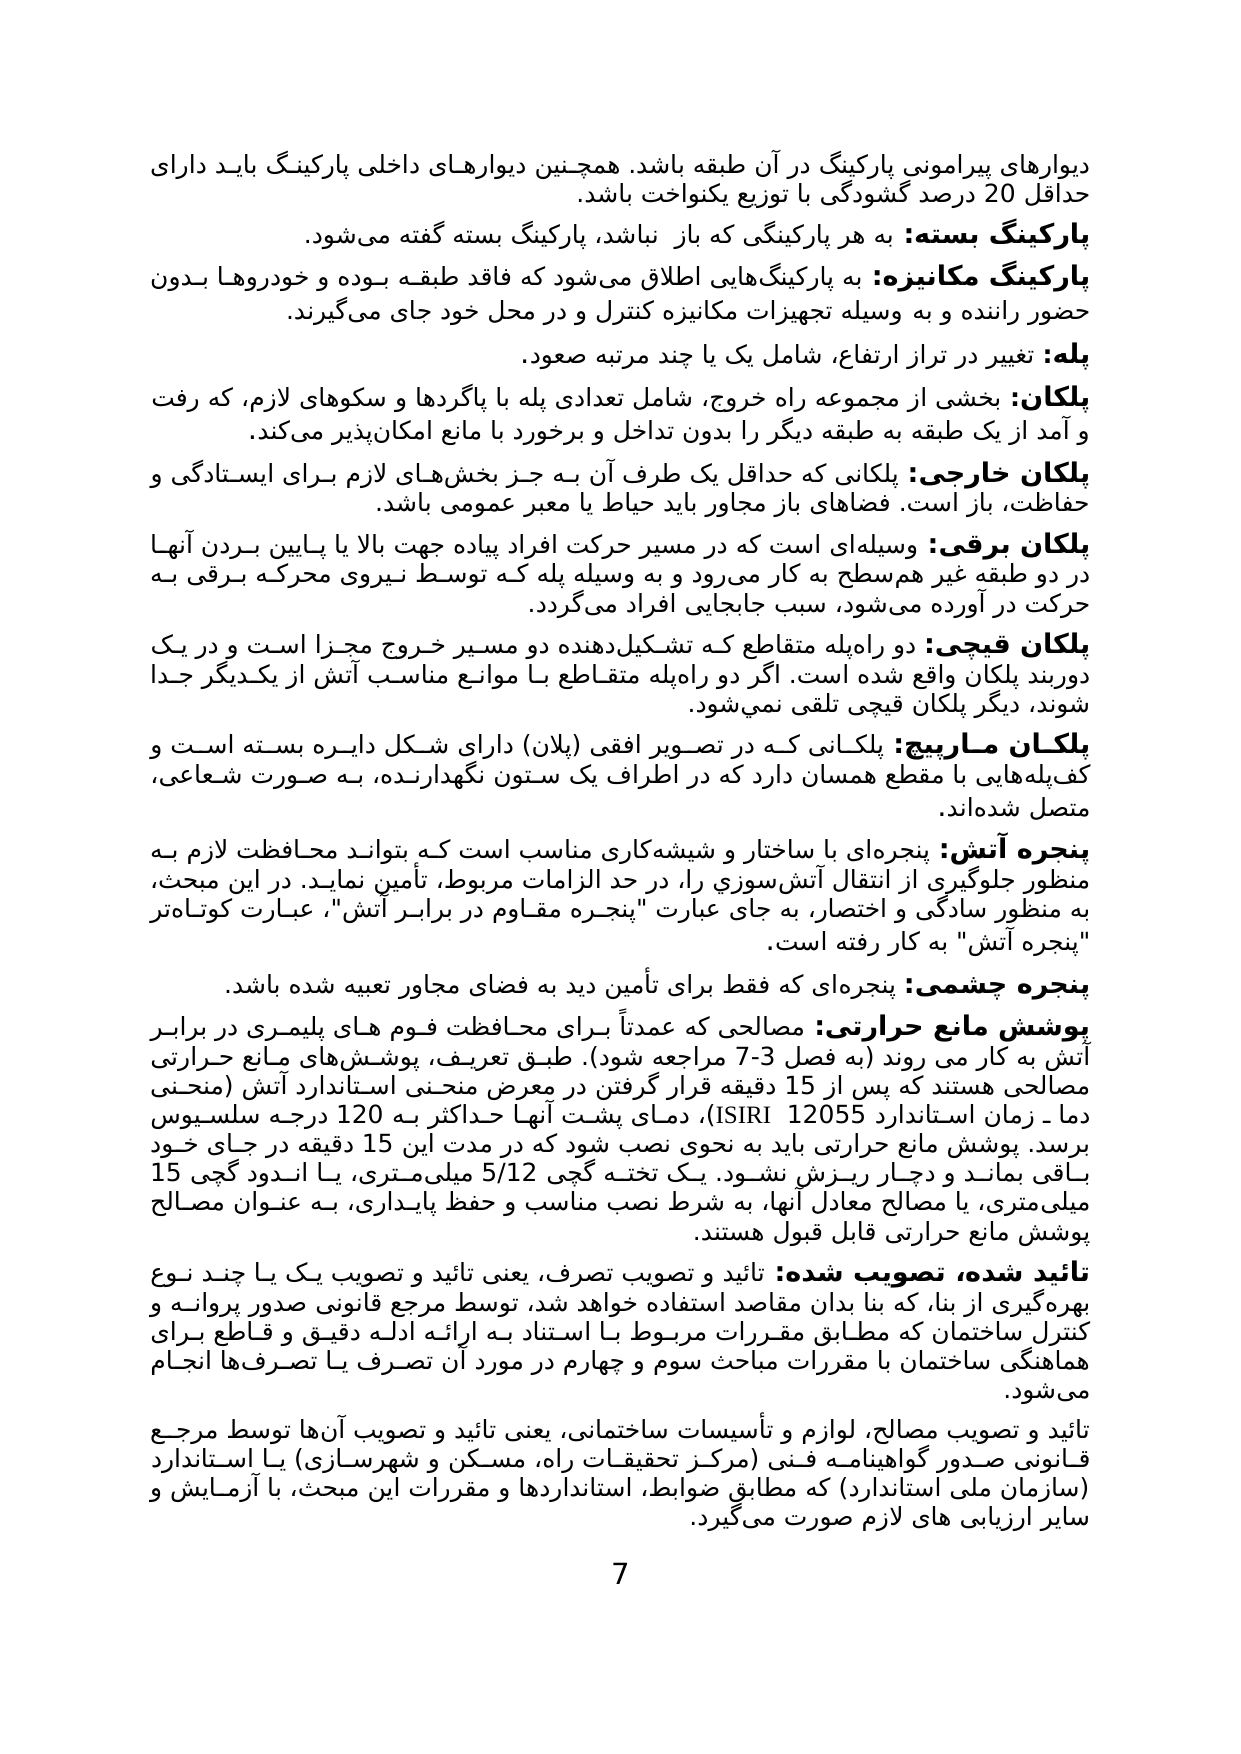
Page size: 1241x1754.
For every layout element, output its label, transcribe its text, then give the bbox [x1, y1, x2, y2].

text پله: تغییر در تراز ارتفاع، شامل یک یا چند مرتبه صعود. [150, 337, 1090, 371]
text تائید شده، تصویب شده: تائید و تصویب تصرف، یعنی تائید و تصویب یک یا چند نوع بهره‌گیری از بنا، که بنا بدان مقاصد استفاده خواهد شد، توسط مرجع قانونی صدور پروانه و کنترل ساختمان که مطابق مقررات مربوط با استناد به ارائه ادله دقیق و قاطع برای هماهنگی ساختمان با مقررات مباحث سوم و چهارم در مورد آن تصرف یا تصرف‌ها انجام می‌شود. [150, 1256, 1090, 1404]
text تائید و تصویب مصالح، لوازم و تأسیسات ساختمانی، یعنی تائید و تصویب آن‌ها توسط مرجع قانونی صدور گواهینامه فنی (مرکز تحقیقات راه، مسکن و شهرسازی) یا استاندارد (سازمان ملی استاندارد) که مطابق ضوابط، استانداردها و مقررات این مبحث، با آزمایش و سایر ارزیابی های لازم صورت می‌گیرد. [150, 1415, 1090, 1532]
text پنجره آتش: پنجره‌ای با ساختار و شیشه‌کاری مناسب است که بتواند محافظت لازم به منظور جلوگیری از انتقال آتش‌سوزي را، در حد الزامات مربوط،‌ تأمین نماید. در این مبحث، به منظور سادگی و اختصار، به جای عبارت "پنجره مقاوم در برابر آتش"، عبارت کوتاه‌تر "پنجره آتش" به كار رفته است. [150, 834, 1090, 958]
text پارکینگ بسته: به هر پارکینگی که باز نباشد، پارکینگ بسته گفته می‌شود. [150, 219, 1090, 250]
text پلکان: بخشی از مجموعه راه خروج، شامل تعدادی پله با پاگردها و سکوهای لازم، که رفت و آمد از یک طبقه به طبقه دیگر را بدون تداخل و برخورد با مانع امکان‌پذیر می‌کند. [150, 381, 1090, 447]
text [150, 150, 1090, 208]
text پلکان برقی: وسیله‌ای است که در مسیر حرکت افراد پیاده جهت بالا یا پایین بردن آنها در دو طبقه غیر هم‌سطح به کار می‌رود و به وسیله پله که توسط نیروی محرکه برقی به حرکت در آورده می‌شود، سبب جابجایی افراد می‌گردد. [150, 528, 1090, 618]
text پنجره چشمی: پنجره‌ای که فقط برای تأمین دید به فضای مجاور تعبیه شده باشد. [150, 968, 1090, 1000]
text پلکان مارپیچ: پلکانی که در تصویر افقی (پلان) دارای شکل دایره بسته است و کف‌پله‌هایی با مقطع همسان دارد که در اطراف یک ستون نگهدارنده، به صورت شعاعی، متصل شده‌اند. [150, 729, 1090, 823]
text پلکان قیچی: دو راه‌پله متقاطع که تشكيل‌دهنده دو مسیر خروج مجزا است و در یک دوربند پلکان واقع شده است. اگر دو راه‌پله متقاطع با موانع مناسب آتش از یکدیگر جدا شوند، دیگر پلکان قیچی تلقی نمي‌شود. [150, 628, 1090, 718]
text پارکینگ مکانیزه: به پارکینگ‌هایی اطلاق می‌شود که فاقد طبقه بوده و خودروها بدون حضور راننده و به وسیله تجهیزات مکانیزه کنترل و در محل خود جای می‌گیرند. [150, 261, 1090, 326]
text پوشش مانع حرارتی: مصالحی که عمدتاً برای محافظت فوم های پلیمری در برابر آتش به کار می روند (به فصل 3-7 مراجعه شود). طبق تعریف، پوشش‌های مانع حرارتی مصالحی هستند که پس از 15 دقیقه قرار گرفتن در معرض منحنی استاندارد آتش (منحنی دما ـ زمان استاندارد 12055 ISIRI)، دمای پشت آنها حداکثر به 120 درجه سلسیوس برسد. پوشش مانع حرارتی باید به نحوی نصب شود که در مدت این 15 دقیقه در جای خود باقی بماند و دچار ریزش نشود. یک تخته گچی 5/12 میلی‌متری، یا اندود گچی 15 میلی‌متری، یا مصالح معادل آنها، به شرط نصب مناسب و حفظ پایداری، به عنوان مصالح پوشش مانع حرارتی قابل قبول هستند. [150, 1010, 1090, 1246]
text پلکان خارجی: پلکانی که حداقل یک طرف آن به جز بخش‌های لازم برای ایستادگی و حفاظت، باز است. فضاهای باز مجاور باید حیاط یا معبر عمومی باشد. [150, 457, 1090, 518]
